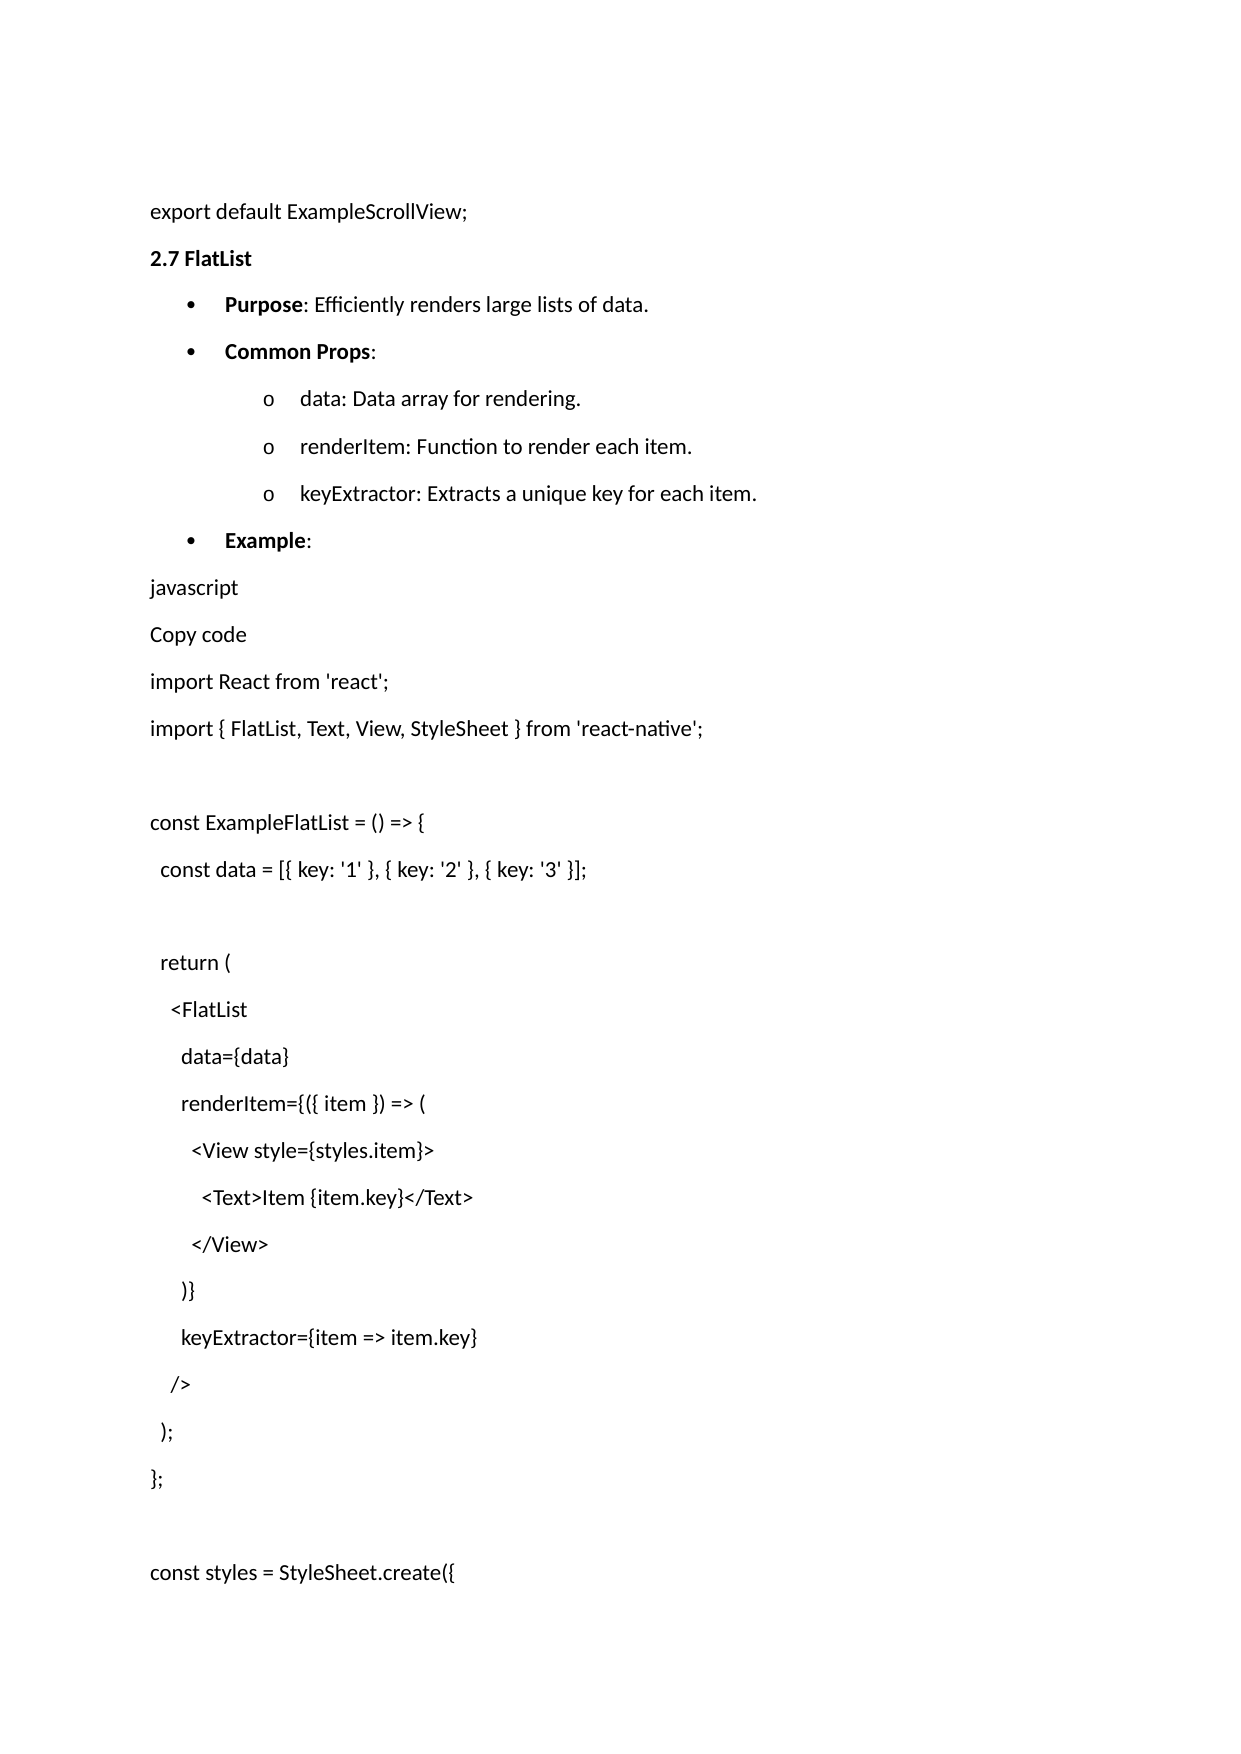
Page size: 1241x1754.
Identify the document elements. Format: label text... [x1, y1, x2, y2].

text /> [150, 1370, 1090, 1398]
text }; [150, 1464, 1090, 1492]
text 2.7 FlatList [150, 244, 1090, 272]
text return ( [150, 948, 1090, 976]
text <FlatList [150, 995, 1090, 1023]
text ); [150, 1417, 1090, 1445]
text <View style={styles.item}> [150, 1136, 1090, 1164]
list Example: [187, 527, 1090, 554]
text javascript [150, 573, 1090, 601]
text renderItem={({ item }) => ( [150, 1089, 1090, 1117]
text export default ExampleScrollView; [150, 197, 1090, 225]
list data: Data array for rendering. [262, 384, 1090, 413]
text const styles = StyleSheet.create({ [150, 1558, 1090, 1586]
text Copy code [150, 620, 1090, 648]
text const data = [{ key: '1' }, { key: '2' }, { key: '3' }]; [150, 855, 1090, 883]
text keyExtractor={item => item.key} [150, 1323, 1090, 1351]
text <Text>Item {item.key}</Text> [150, 1183, 1090, 1211]
text import { FlatList, Text, View, StyleSheet } from 'react-native'; [150, 714, 1090, 742]
list Common Props: [187, 337, 1090, 366]
text data={data} [150, 1042, 1090, 1070]
text import React from 'react'; [150, 667, 1090, 695]
text )} [150, 1277, 1090, 1304]
list Purpose: Efficiently renders large lists of data. [187, 291, 1090, 319]
text const ExampleFlatList = () => { [150, 808, 1090, 836]
text </View> [150, 1230, 1090, 1258]
list keyExtractor: Extracts a unique key for each item. [262, 479, 1090, 508]
list renderItem: Function to render each item. [262, 432, 1090, 460]
